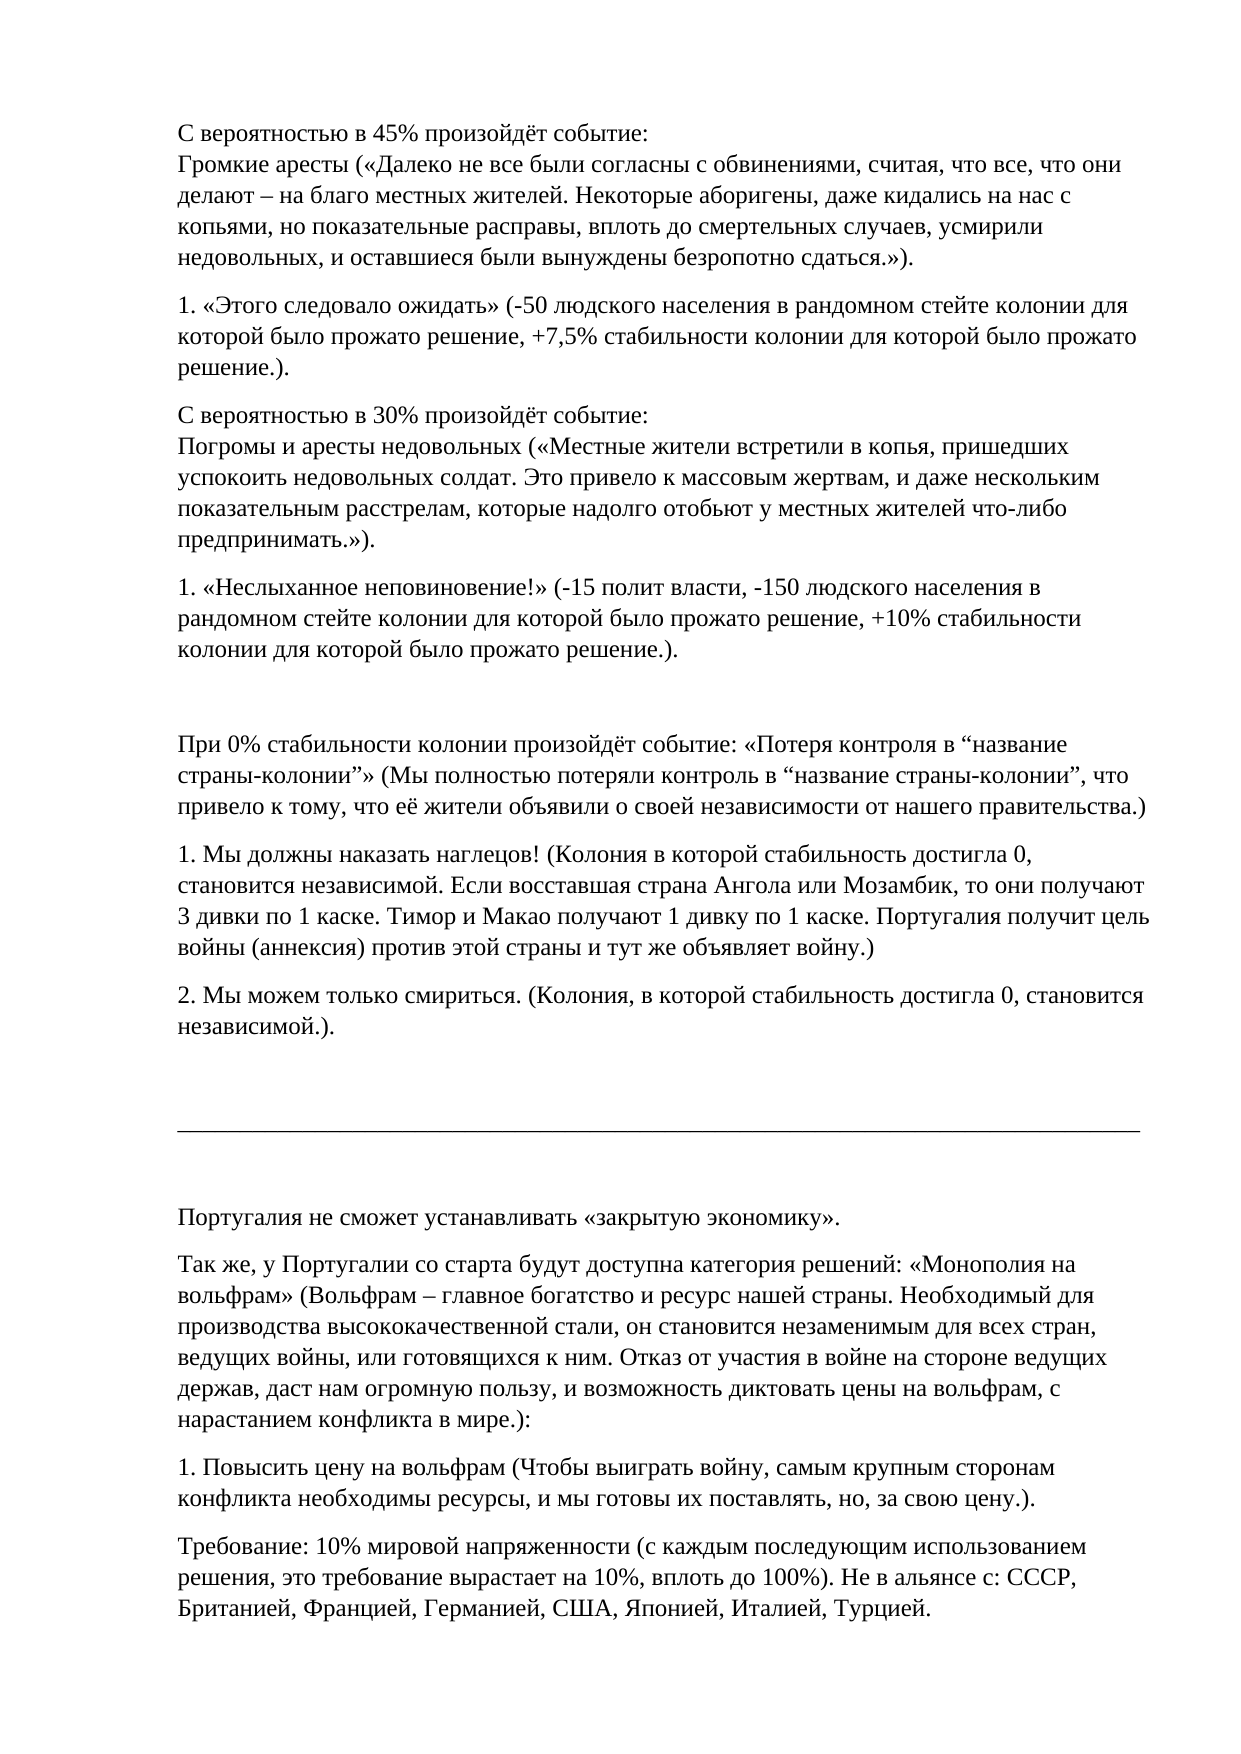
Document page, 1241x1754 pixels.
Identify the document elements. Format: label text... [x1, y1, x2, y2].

text 2. Мы можем только смириться. (Колония, в которой стабильность достигла 0, становится независимой.). [177, 980, 1152, 1039]
text 1. Мы должны наказать наглецов! (Колония в которой стабильность достигла 0, становится независимой. Если восставшая страна Ангола или Мозамбик, то они получают 3 дивки по 1 каске. Тимор и Макао получают 1 дивку по 1 каске. Португалия получит цель войны (аннексия) против этой страны и тут же объявляет войну.) [177, 839, 1152, 961]
text _____________________________________________________________________________ [177, 1106, 1152, 1135]
text 1. Повысить цену на вольфрам (Чтобы выиграть войну, самым крупным сторонам конфликта необходимы ресурсы, и мы готовы их поставлять, но, за свою цену.). [177, 1452, 1152, 1512]
text С вероятностью в 45% произойдёт событие: Громкие аресты («Далеко не все были согласны с обвинениями, считая, что все, что они делают – на благо местных жителей. Некоторые аборигены, даже кидались на нас с копьями, но показательные расправы, вплоть до смертельных случаев, усмирили недовольных, и оставшиеся были вынуждены безропотно сдаться.»). [177, 118, 1152, 271]
text При 0% стабильности колонии произойдёт событие: «Потеря контроля в “название страны-колонии”» (Мы полностью потеряли контроль в “название страны-колонии”, что привело к тому, что её жители объявили о своей независимости от нашего правительства.) [177, 729, 1152, 820]
text С вероятностью в 30% произойдёт событие: Погромы и аресты недовольных («Местные жители встретили в копья, пришедших успокоить недовольных солдат. Это привело к массовым жертвам, и даже нескольким показательным расстрелам, которые надолго отобьют у местных жителей что-либо предпринимать.»). [177, 400, 1152, 553]
text Так же, у Португалии со старта будут доступна категория решений: «Монополия на вольфрам» (Вольфрам – главное богатство и ресурс нашей страны. Необходимый для производства высококачественной стали, он становится незаменимым для всех стран, ведущих войны, или готовящихся к ним. Отказ от участия в войне на стороне ведущих держав, даст нам огромную пользу, и возможность диктовать цены на вольфрам, с нарастанием конфликта в мире.): [177, 1249, 1152, 1433]
text Требование: 10% мировой напряженности (с каждым последующим использованием решения, это требование вырастает на 10%, вплоть до 100%). Не в альянсе с: СССР, Британией, Францией, Германией, США, Японией, Италией, Турцией. [177, 1531, 1152, 1622]
text 1. «Этого следовало ожидать» (-50 людского населения в рандомном стейте колонии для которой было прожато решение, +7,5% стабильности колонии для которой было прожато решение.). [177, 290, 1152, 381]
text 1. «Неслыханное неповиновение!» (-15 полит власти, -150 людского населения в рандомном стейте колонии для которой было прожато решение, +10% стабильности колонии для которой было прожато решение.). [177, 572, 1152, 662]
text Португалия не сможет устанавливать «закрытую экономику». [177, 1202, 1152, 1230]
